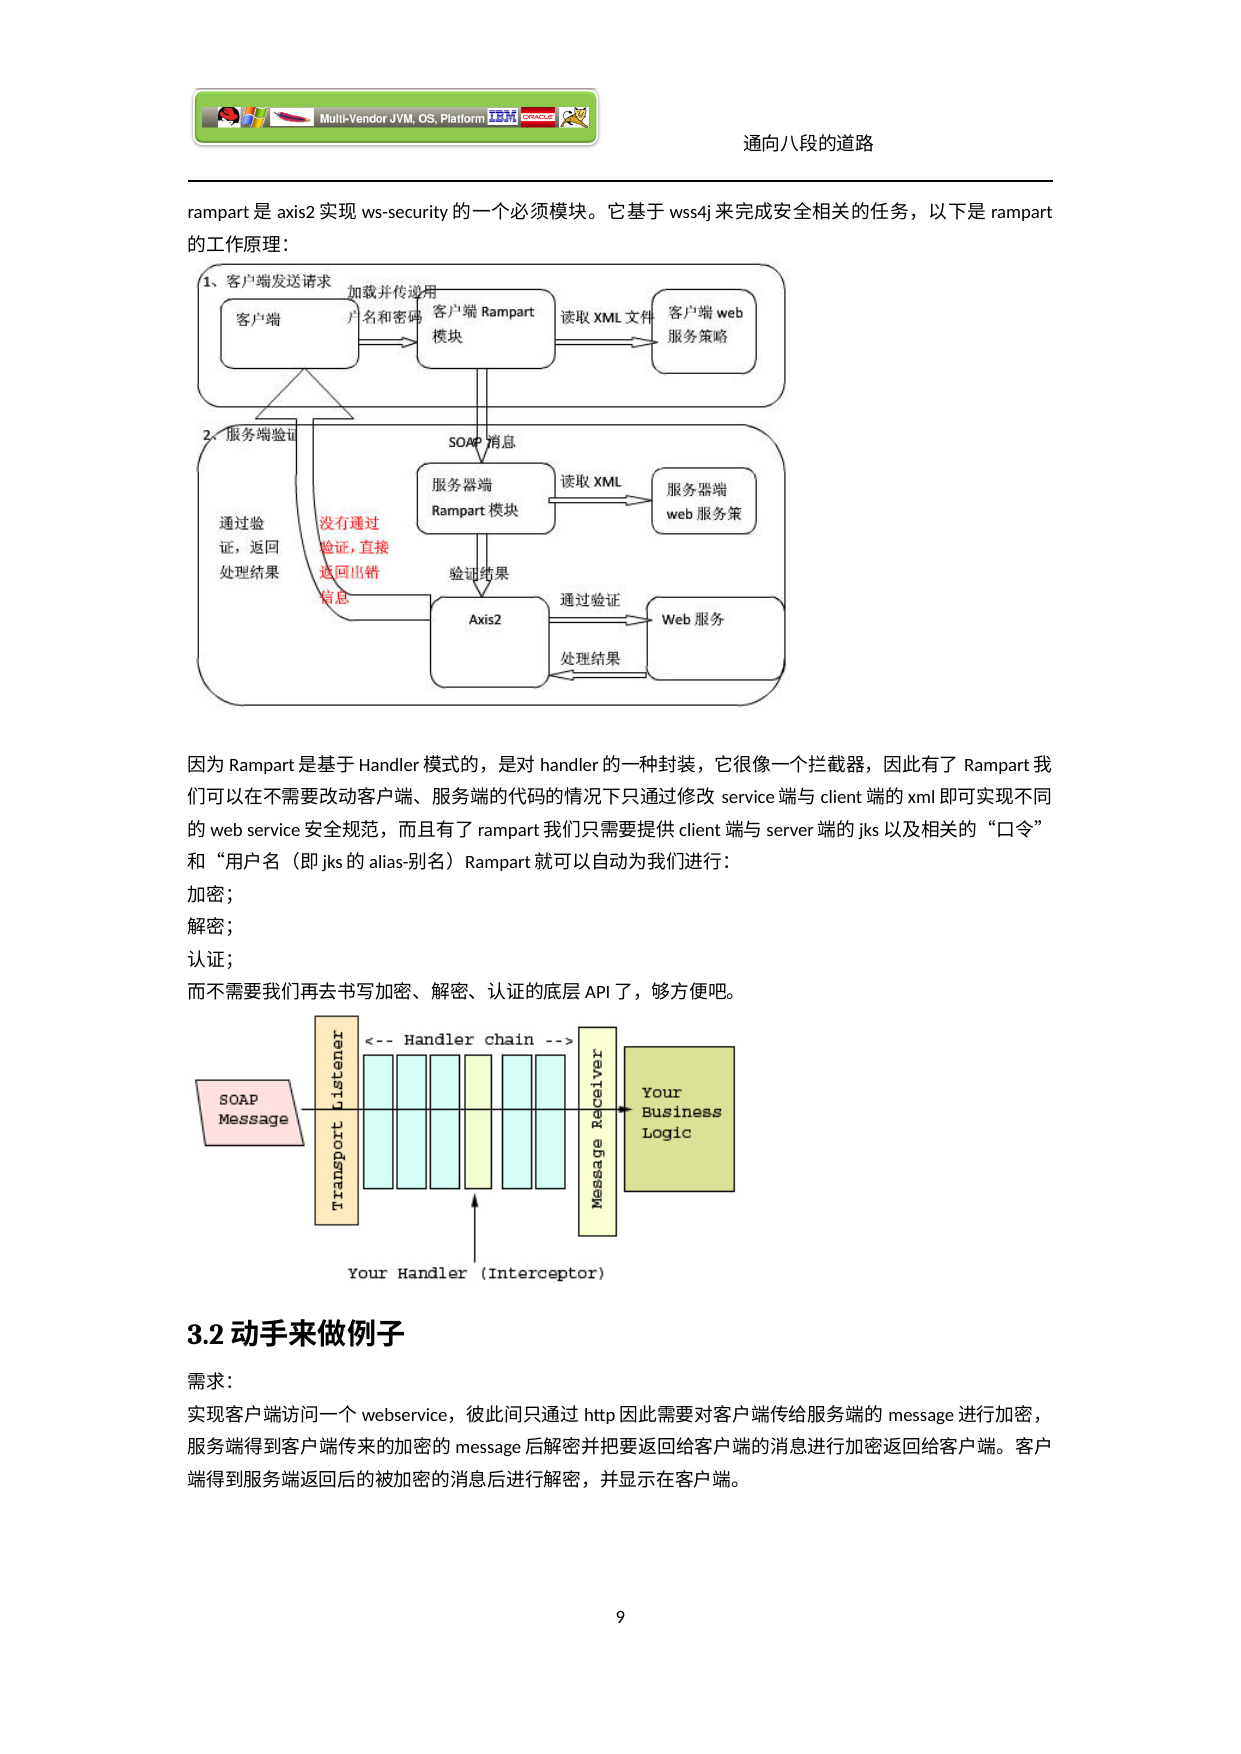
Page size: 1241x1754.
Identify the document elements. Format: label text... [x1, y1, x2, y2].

text 因为Rampart是基于Handler模式的，是对handler的一种封装，它很像一个拦截器，因此有了Rampart我们可以在不需要改动客户端、服务端的代码的情况下只通过修改service端与client端的xml即可实现不同的web service安全规范，而且有了rampart我们只需要提供client端与server端的jks以及相关的“口令”和“用户名（即jks的alias-别名）Rampart就可以自动为我们进行： [187, 747, 1053, 877]
text 加密； [187, 877, 1053, 909]
subtitle 3.2 动手来做例子 [187, 1299, 1053, 1364]
text 解密； [187, 909, 1053, 942]
picture [187, 259, 794, 713]
text rampart是axis2实现ws-security的一个必须模块。它基于wss4j来完成安全相关的任务，以下是rampart的工作原理： [187, 194, 1053, 259]
picture [187, 88, 603, 150]
text 而不需要我们再去书写加密、解密、认证的底层API了，够方便吧。 [187, 974, 1053, 1007]
picture [187, 1006, 749, 1298]
text 需求： [187, 1364, 1053, 1397]
text 认证； [187, 942, 1053, 974]
text 实现客户端访问一个webservice，彼此间只通过http因此需要对客户端传给服务端的message进行加密，服务端得到客户端传来的加密的message后解密并把要返回给客户端的消息进行加密返回给客户端。客户端得到服务端返回后的被加密的消息后进行解密，并显示在客户端。 [187, 1397, 1053, 1494]
